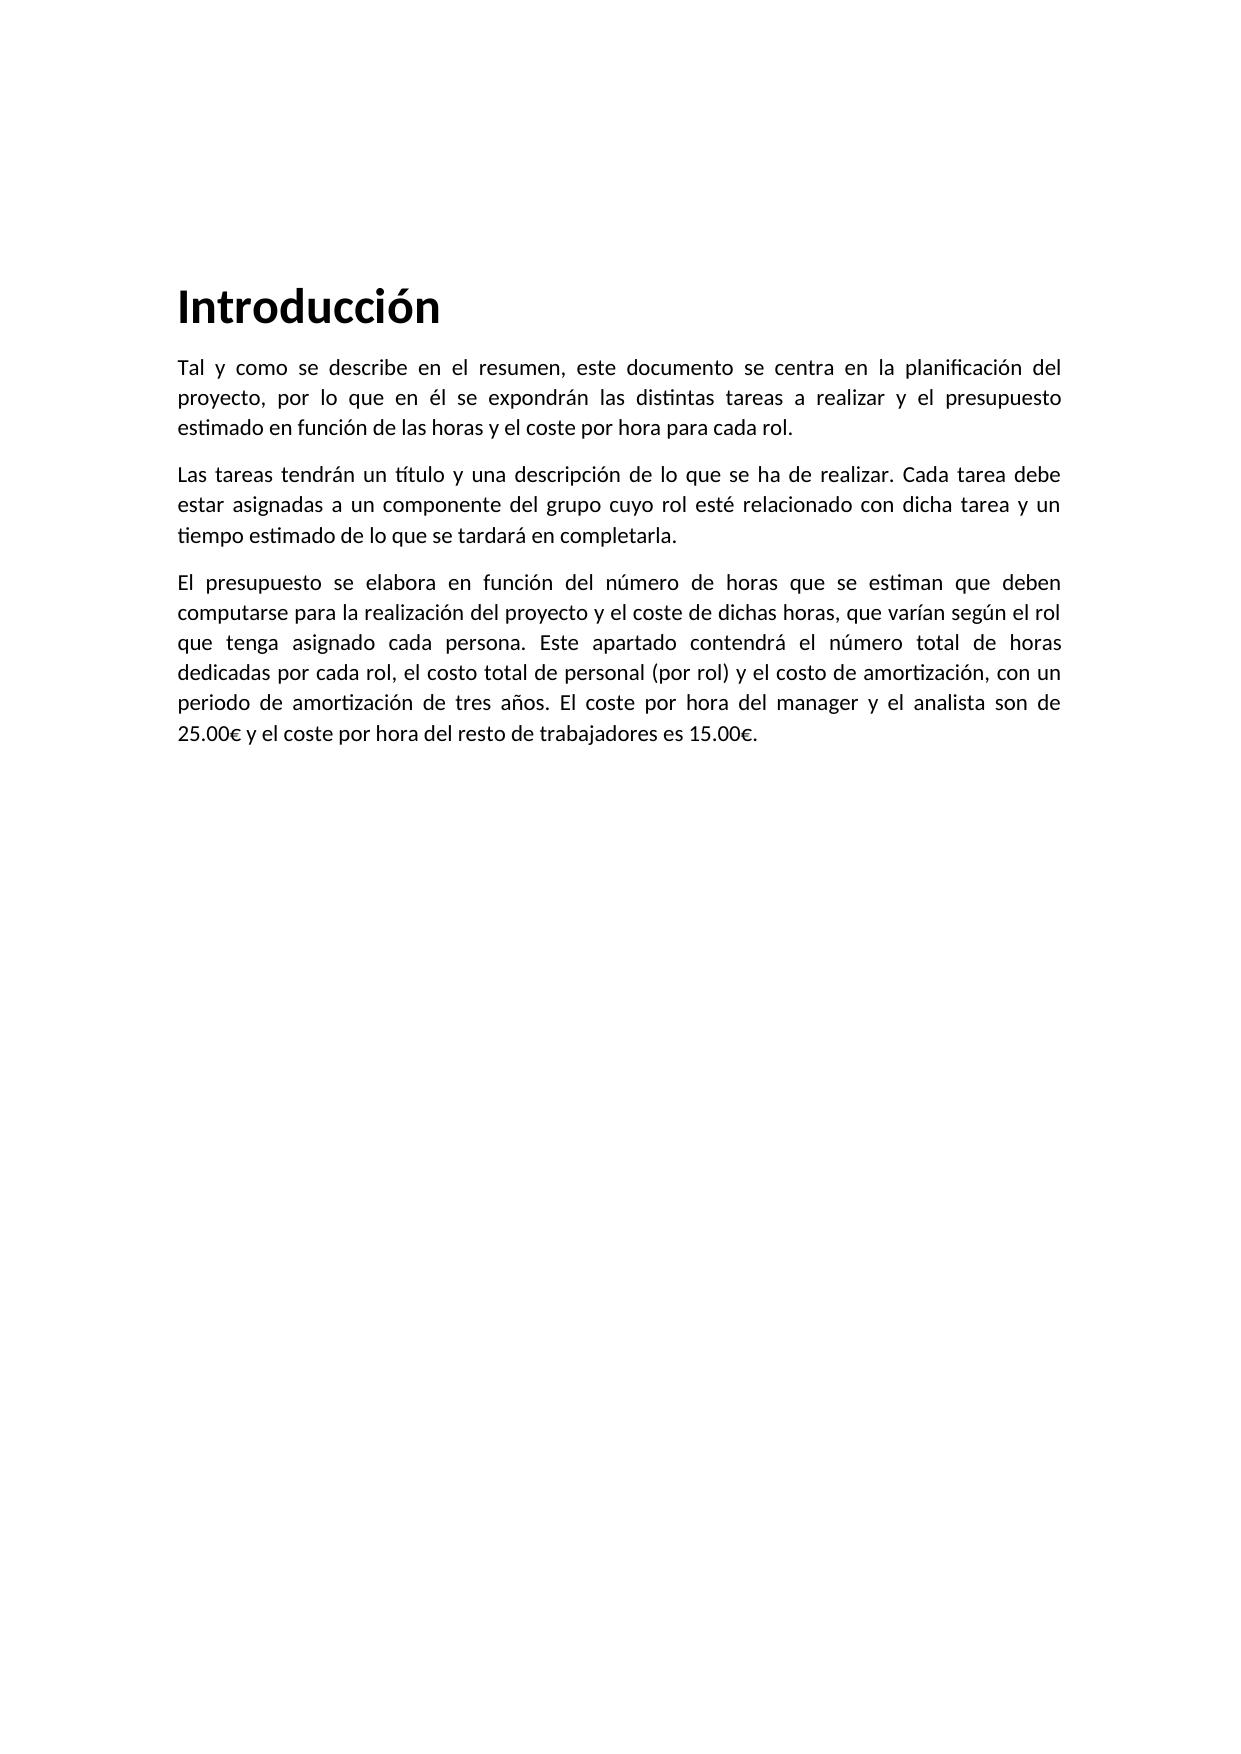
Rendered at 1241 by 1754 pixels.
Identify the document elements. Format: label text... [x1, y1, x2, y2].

subtitle Introducción [177, 275, 1063, 336]
text Tal y como se describe en el resumen, este documento se centra en la planificación del proyecto, por lo que en él se expondrán las distintas tareas a realizar y el presupuesto estimado en función de las horas y el coste por hora para cada rol. [177, 353, 1063, 441]
text Las tareas tendrán un título y una descripción de lo que se ha de realizar. Cada tarea debe estar asignadas a un componente del grupo cuyo rol esté relacionado con dicha tarea y un tiempo estimado de lo que se tardará en completarla. [177, 460, 1063, 549]
text El presupuesto se elabora en función del número de horas que se estiman que deben computarse para la realización del proyecto y el coste de dichas horas, que varían según el rol que tenga asignado cada persona. Este apartado contendrá el número total de horas dedicadas por cada rol, el costo total de personal (por rol) y el costo de amortización, con un periodo de amortización de tres años. El coste por hora del manager y el analista son de 25.00€ y el coste por hora del resto de trabajadores es 15.00€. [177, 568, 1063, 747]
